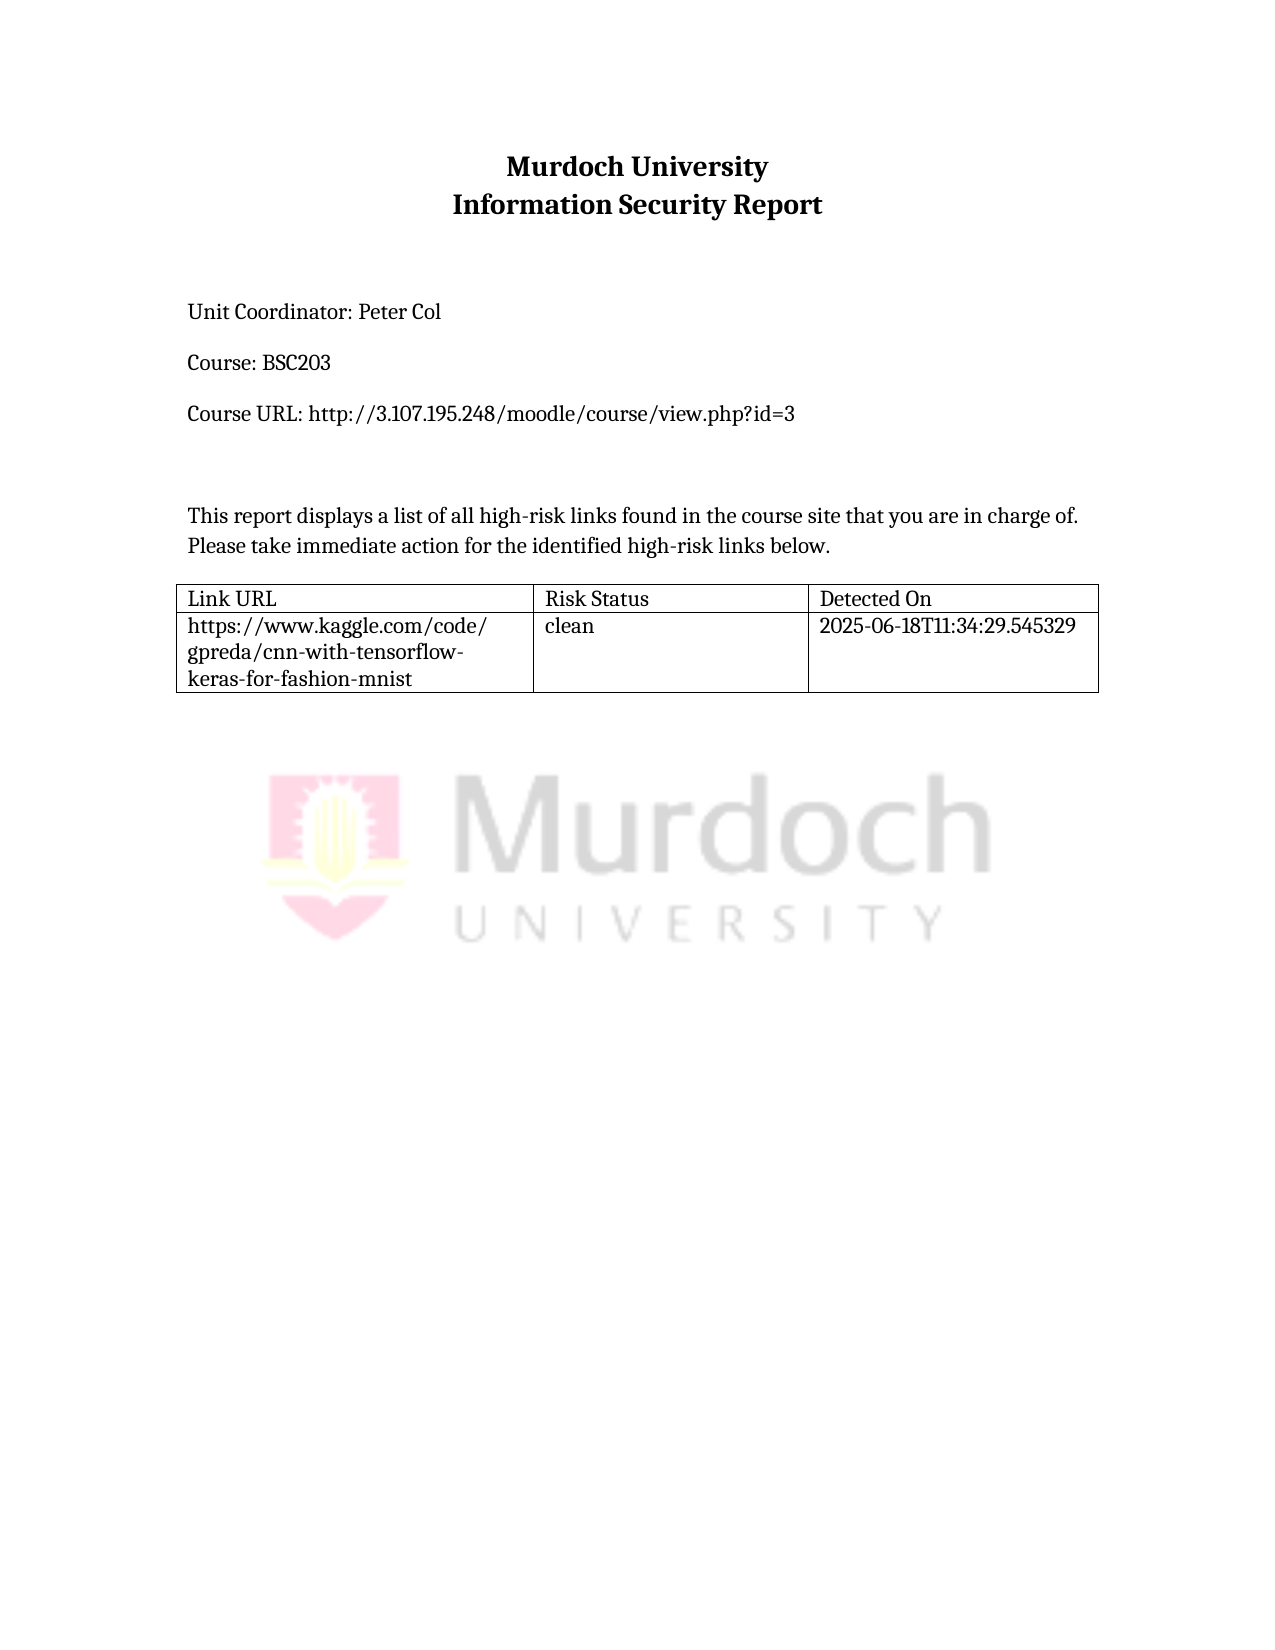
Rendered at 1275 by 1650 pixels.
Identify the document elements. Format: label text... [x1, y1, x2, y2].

text Course URL: http://3.107.195.248/moodle/course/view.php?id=3 [187, 401, 1087, 427]
table_cell https://www.kaggle.com/code/gpreda/cnn-with-tensorflow-keras-for-fashion-mnist [177, 613, 533, 692]
table_header Link URL [177, 585, 533, 612]
table_header Risk Status [534, 585, 808, 612]
table_header Detected On [809, 585, 1098, 612]
text Unit Coordinator: Peter Col [187, 299, 1087, 325]
table_cell 2025-06-18T11:34:29.545329 [809, 613, 1098, 692]
text This report displays a list of all high-risk links found in the course site that you are in charge of. Please take immediate action for the identified high-risk links below. [187, 503, 1087, 560]
text Murdoch University Information Security Report [187, 150, 1087, 222]
text Course: BSC203 [187, 350, 1087, 376]
table_cell clean [534, 613, 808, 692]
